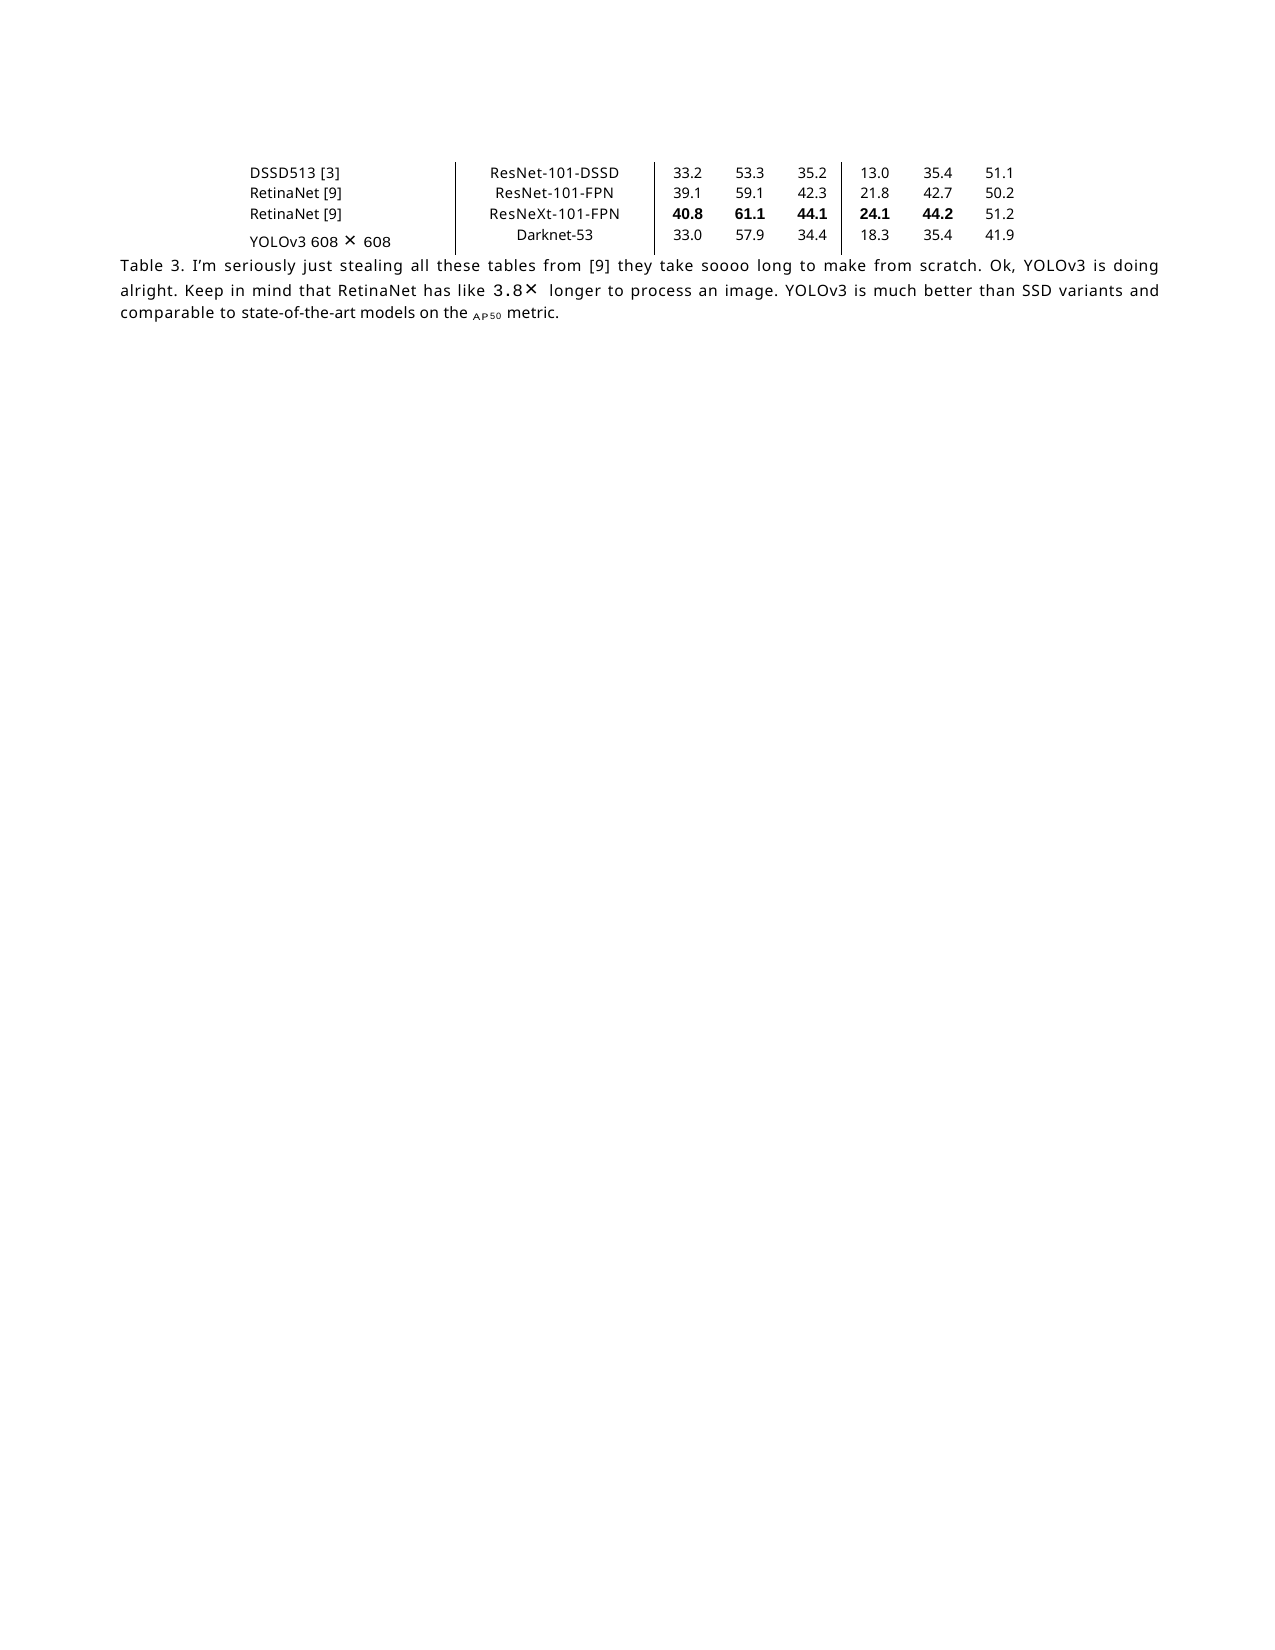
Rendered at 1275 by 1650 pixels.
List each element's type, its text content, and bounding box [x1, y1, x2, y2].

table_cell 61.1 [715, 204, 778, 224]
table_cell 42.7 [903, 183, 967, 204]
table_cell ResNet-101-DSSD [456, 162, 654, 183]
table_cell 57.9 [715, 224, 778, 255]
text Table 3. I’m seriously just stealing all these tables from [9] they take soooo long to make from scratch. Ok, YOLOv3 is doing alright. Keep in mind that RetinaNet has like 3.8× longer to process an image. YOLOv3 is much better than SSD variants and comparable to state-of-the-art models on the AP50 metric. [120, 255, 1161, 323]
table_cell 35.4 [903, 162, 967, 183]
table_cell 50.2 [967, 183, 1030, 204]
table_cell 44.2 [903, 204, 967, 224]
table_cell ResNet-101-FPN [456, 183, 654, 204]
table_cell 34.4 [779, 224, 841, 255]
table_cell YOLOv3 608 × 608 [240, 224, 455, 255]
table_cell 51.2 [967, 204, 1030, 224]
table_cell 33.0 [655, 224, 715, 255]
table_cell 59.1 [715, 183, 778, 204]
table_cell Darknet-53 [456, 224, 654, 255]
table_cell 51.1 [967, 162, 1030, 183]
table_cell RetinaNet [9] [240, 204, 455, 224]
table_cell RetinaNet [9] [240, 183, 455, 204]
table_cell 21.8 [842, 183, 902, 204]
table_cell 35.2 [779, 162, 841, 183]
table_cell 42.3 [779, 183, 841, 204]
table_cell 53.3 [715, 162, 778, 183]
table_cell 44.1 [779, 204, 841, 224]
table_cell 13.0 [842, 162, 902, 183]
table_cell 33.2 [655, 162, 715, 183]
table_cell 39.1 [655, 183, 715, 204]
table_cell 40.8 [655, 204, 715, 224]
table_cell 41.9 [967, 224, 1030, 255]
table_cell 35.4 [903, 224, 967, 255]
table_cell 18.3 [842, 224, 902, 255]
table_cell 24.1 [842, 204, 902, 224]
table_cell ResNeXt-101-FPN [456, 204, 654, 224]
table_cell DSSD513 [3] [240, 162, 455, 183]
